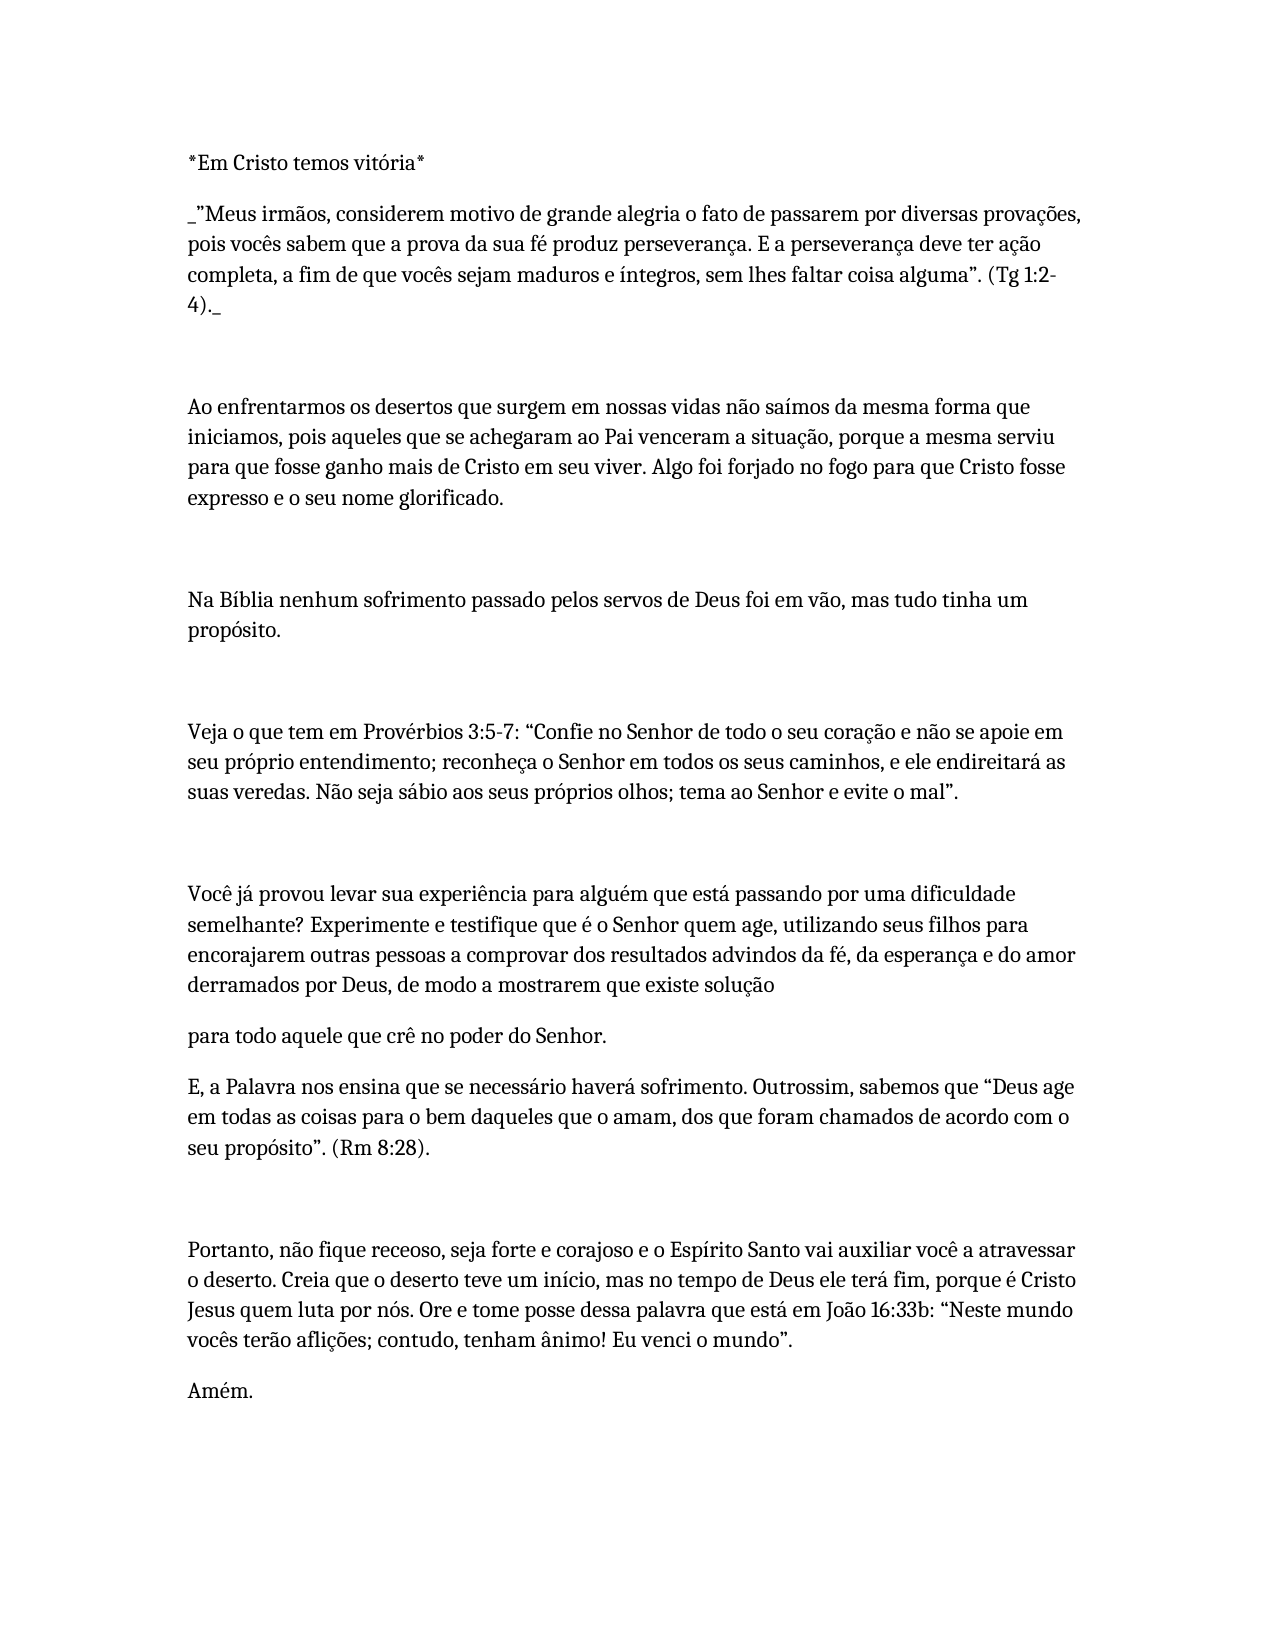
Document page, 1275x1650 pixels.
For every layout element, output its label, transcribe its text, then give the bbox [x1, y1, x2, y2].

text Veja o que tem em Provérbios 3:5-7: “Confie no Senhor de todo o seu coração e não se apoie em seu próprio entendimento; reconheça o Senhor em todos os seus caminhos, e ele endireitará as suas veredas. Não seja sábio aos seus próprios olhos; tema ao Senhor e evite o mal”. [187, 719, 1087, 806]
text Amém. [187, 1378, 1087, 1404]
text E, a Palavra nos ensina que se necessário haverá sofrimento. Outrossim, sabemos que “Deus age em todas as coisas para o bem daqueles que o amam, dos que foram chamados de acordo com o seu propósito”. (Rm 8:28). [187, 1074, 1087, 1161]
text Portanto, não fique receoso, seja forte e corajoso e o Espírito Santo vai auxiliar você a atravessar o deserto. Creia que o deserto teve um início, mas no tempo de Deus ele terá fim, porque é Cristo Jesus quem luta por nós. Ore e tome posse dessa palavra que está em João 16:33b: “Neste mundo vocês terão aflições; contudo, tenham ânimo! Eu venci o mundo”. [187, 1236, 1087, 1353]
text *Em Cristo temos vitória* [187, 150, 1087, 176]
text Na Bíblia nenhum sofrimento passado pelos servos de Deus foi em vão, mas tudo tinha um propósito. [187, 586, 1087, 643]
text para todo aquele que crê no poder do Senhor. [187, 1023, 1087, 1049]
text Você já provou levar sua experiência para alguém que está passando por uma dificuldade semelhante? Experimente e testifique que é o Senhor quem age, utilizando seus filhos para encorajarem outras pessoas a comprovar dos resultados advindos da fé, da esperança e do amor derramados por Deus, de modo a mostrarem que existe solução [187, 881, 1087, 998]
text _”Meus irmãos, considerem motivo de grande alegria o fato de passarem por diversas provações, pois vocês sabem que a prova da sua fé produz perseverança. E a perseverança deve ter ação completa, a fim de que vocês sejam maduros e íntegros, sem lhes faltar coisa alguma”. (Tg 1:2-4)._ [187, 201, 1087, 318]
text Ao enfrentarmos os desertos que surgem em nossas vidas não saímos da mesma forma que iniciamos, pois aqueles que se achegaram ao Pai venceram a situação, porque a mesma serviu para que fosse ganho mais de Cristo em seu viver. Algo foi forjado no fogo para que Cristo fosse expresso e o seu nome glorificado. [187, 394, 1087, 511]
